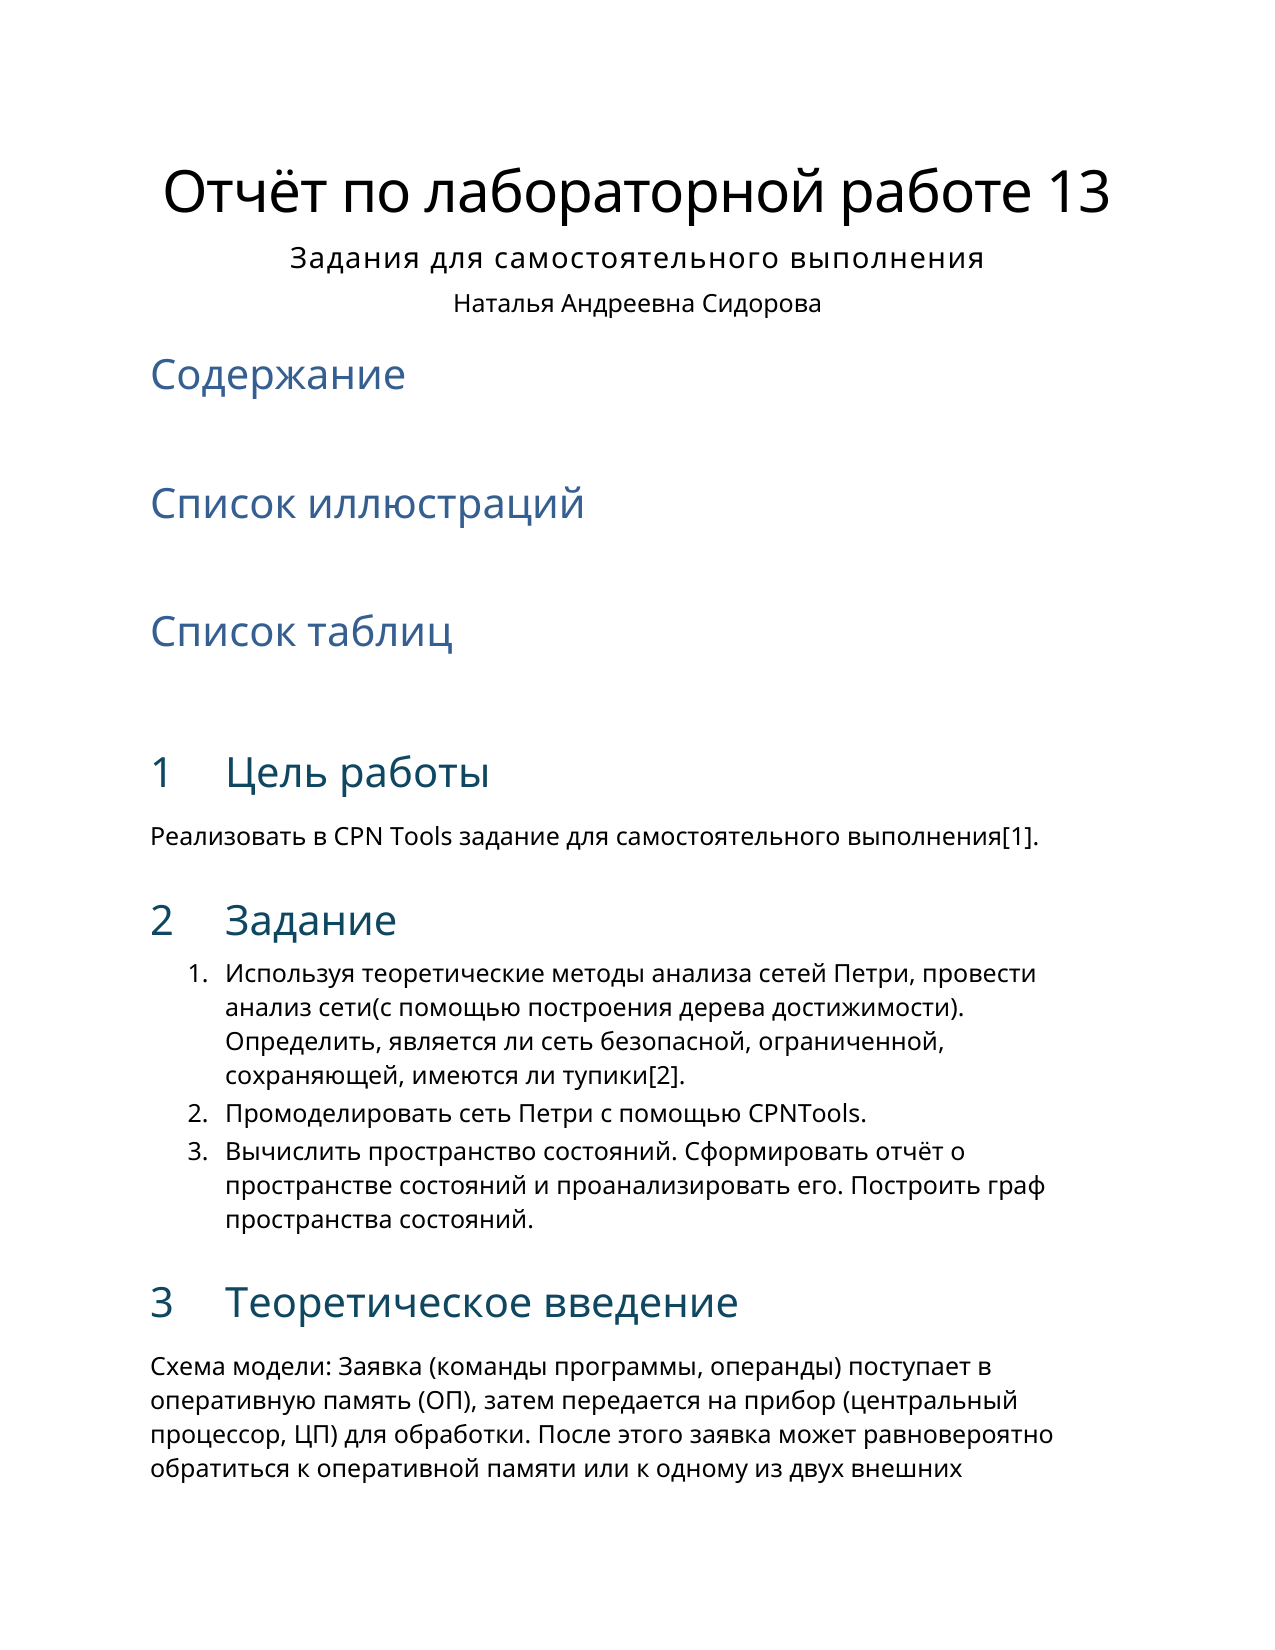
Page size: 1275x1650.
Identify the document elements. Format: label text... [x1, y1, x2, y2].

list Вычислить пространство состояний. Сформировать отчёт о пространстве состояний и проанализировать его. Построить граф пространства состояний. [187, 1133, 1125, 1236]
list Промоделировать сеть Петри с помощью CPNTools. [187, 1096, 1125, 1129]
text Реализовать в CPN Tools задание для самостоятельного выполнения[1]. [150, 819, 1125, 853]
text Наталья Андреевна Сидорова [150, 286, 1125, 320]
subtitle 2 Задание [150, 890, 1125, 947]
subtitle 3 Теоретическое введение [150, 1273, 1125, 1330]
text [150, 1348, 1125, 1485]
list Используя теоретические методы анализа сетей Петри, провести анализ сети(с помощью построения дерева достижимости). Определить, является ли сеть безопасной, ограниченной, сохраняющей, имеются ли тупики[2]. [187, 956, 1125, 1092]
subtitle Задания для самостоятельного выполнения [150, 238, 1125, 277]
subtitle 1 Цель работы [150, 743, 1125, 800]
title Отчёт по лабораторной работе 13 [150, 150, 1125, 229]
